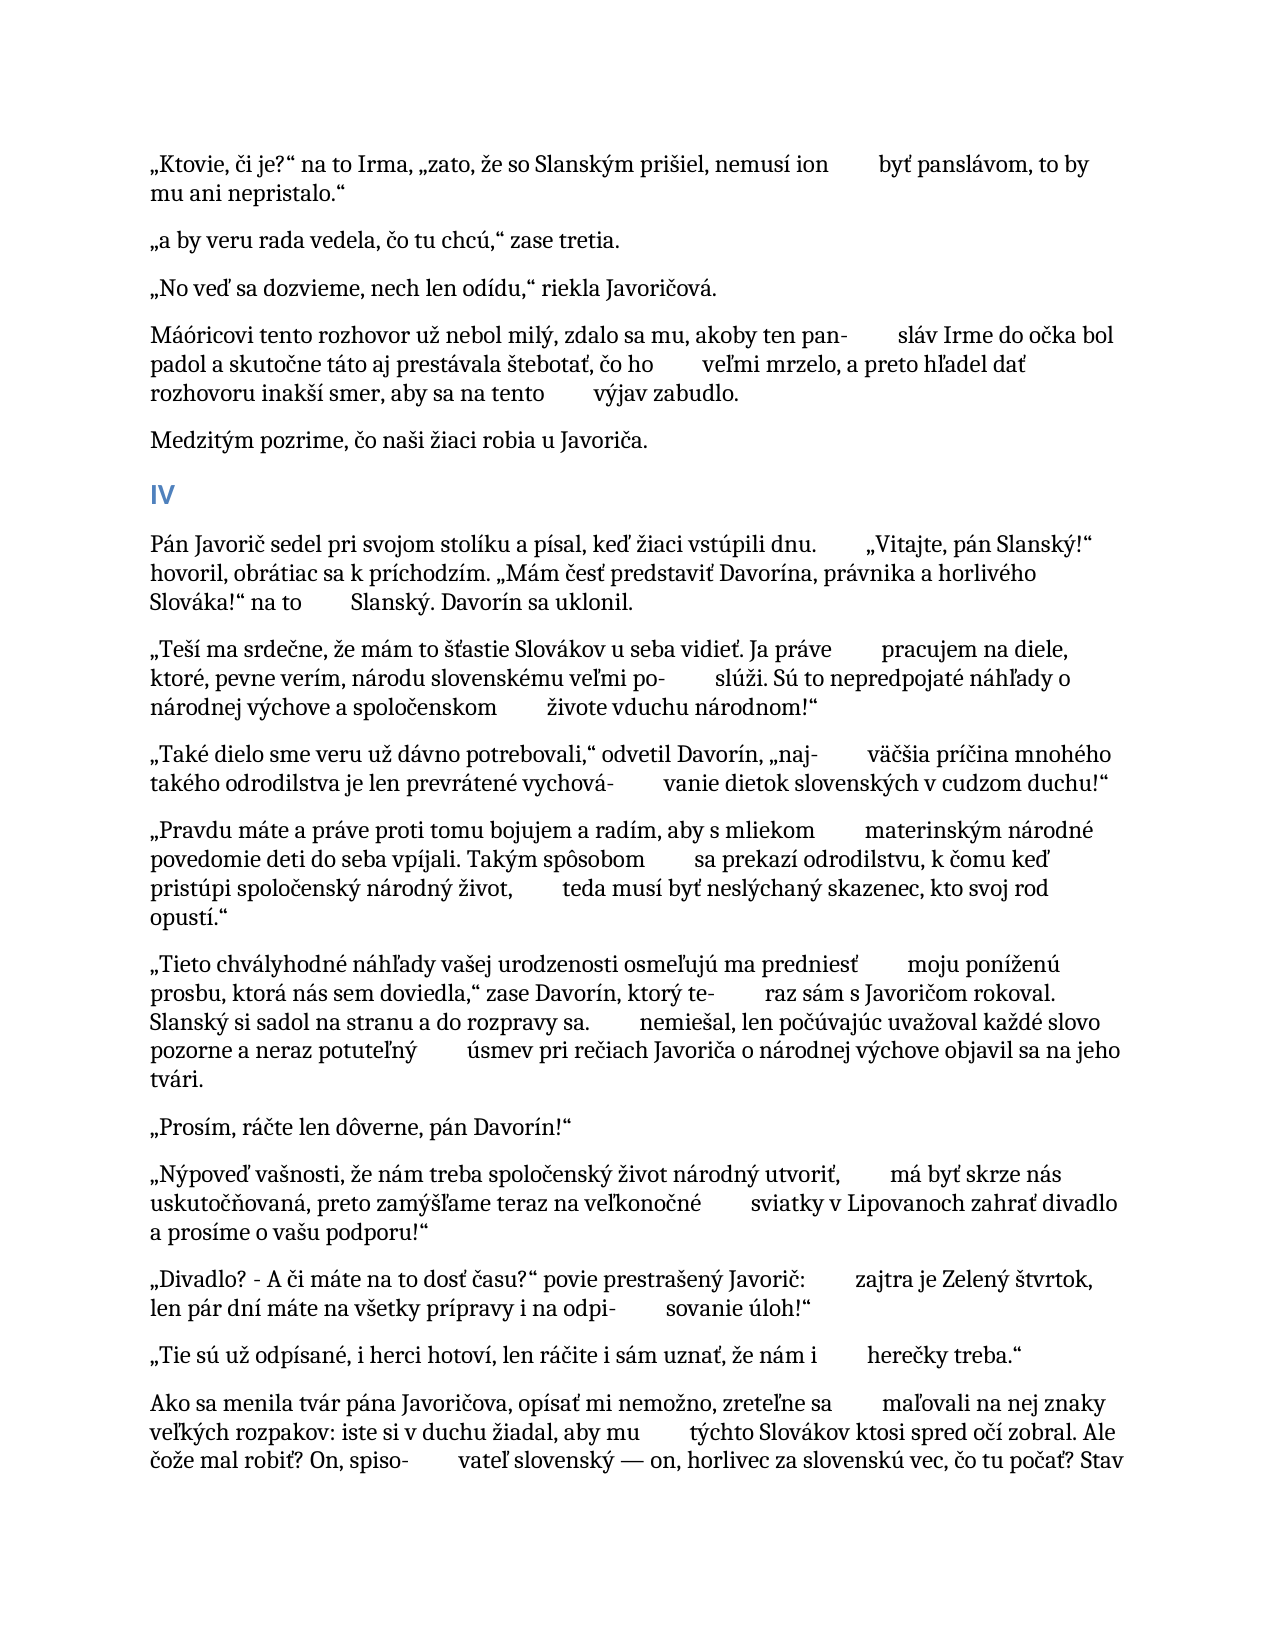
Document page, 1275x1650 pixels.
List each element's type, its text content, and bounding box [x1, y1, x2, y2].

text Medzitým pozrime, čo naši žiaci robia u Javoriča. [150, 426, 1125, 455]
text „a by veru rada vedela, čo tu chcú,“ zase tretia. [150, 226, 1125, 255]
text „No veď sa dozvieme, nech len odídu,“ riekla Javoričová. [150, 274, 1125, 302]
text „Ktovie, či je?“ na to Irma, „zato, že so Slanským prišiel, nemusí ion byť panslávom, to by mu ani nepristalo.“ [150, 150, 1125, 207]
text „Divadlo? - A či máte na to dosť času?“ povie prestrašený Javorič: zajtra je Zelený štvrtok, len pár dní máte na všetky prípravy i na odpi- sovanie úloh!“ [150, 1265, 1125, 1323]
text Máóricovi tento rozhovor už nebol milý, zdalo sa mu, akoby ten pan- sláv Irme do očka bol padol a skutočne táto aj prestávala štebotať, čo ho veľmi mrzelo, a preto hľadel dať rozhovoru inakší smer, aby sa na tento výjav zabudlo. [150, 321, 1125, 407]
text „Nýpoveď vašnosti, že nám treba spoločenský život národný utvoriť, má byť skrze nás uskutočňovaná, preto zamýšľame teraz na veľkonočné sviatky v Lipovanoch zahrať divadlo a prosíme o vašu podporu!“ [150, 1160, 1125, 1246]
text „Teší ma srdečne, že mám to šťastie Slovákov u seba vidieť. Ja práve pracujem na diele, ktoré, pevne verím, národu slovenskému veľmi po- slúži. Sú to nepredpojaté náhľady o národnej výchove a spoločenskom živote vduchu národnom!“ [150, 635, 1125, 721]
subtitle IV [150, 476, 1125, 511]
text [150, 1389, 1125, 1475]
text „Tieto chvályhodné náhľady vašej urodzenosti osmeľujú ma predniesť moju poníženú prosbu, ktorá nás sem doviedla,“ zase Davorín, ktorý te- raz sám s Javoričom rokoval. Slanský si sadol na stranu a do rozpravy sa. nemiešal, len počúvajúc uvažoval každé slovo pozorne a neraz potuteľný úsmev pri rečiach Javoriča o národnej výchove objavil sa na jeho tvári. [150, 950, 1125, 1094]
text Pán Javorič sedel pri svojom stolíku a písal, keď žiaci vstúpili dnu. „Vitajte, pán Slanský!“ hovoril, obrátiac sa k príchodzím. „Mám česť predstaviť Davorína, právnika a horlivého Slováka!“ na to Slanský. Davorín sa uklonil. [150, 530, 1125, 616]
text „Tie sú už odpísané, i herci hotoví, len ráčite i sám uznať, že nám i herečky treba.“ [150, 1341, 1125, 1370]
text „Prosím, ráčte len dôverne, pán Davorín!“ [150, 1113, 1125, 1141]
text „Pravdu máte a práve proti tomu bojujem a radím, aby s mliekom materinským národné povedomie deti do seba vpíjali. Takým spôsobom sa prekazí odrodilstvu, k čomu keď pristúpi spoločenský národný život, teda musí byť neslýchaný skazenec, kto svoj rod opustí.“ [150, 816, 1125, 931]
text „Také dielo sme veru už dávno potrebovali,“ odvetil Davorín, „naj- väčšia príčina mnohého takého odrodilstva je len prevrátené vychová- vanie dietok slovenských v cudzom duchu!“ [150, 740, 1125, 798]
